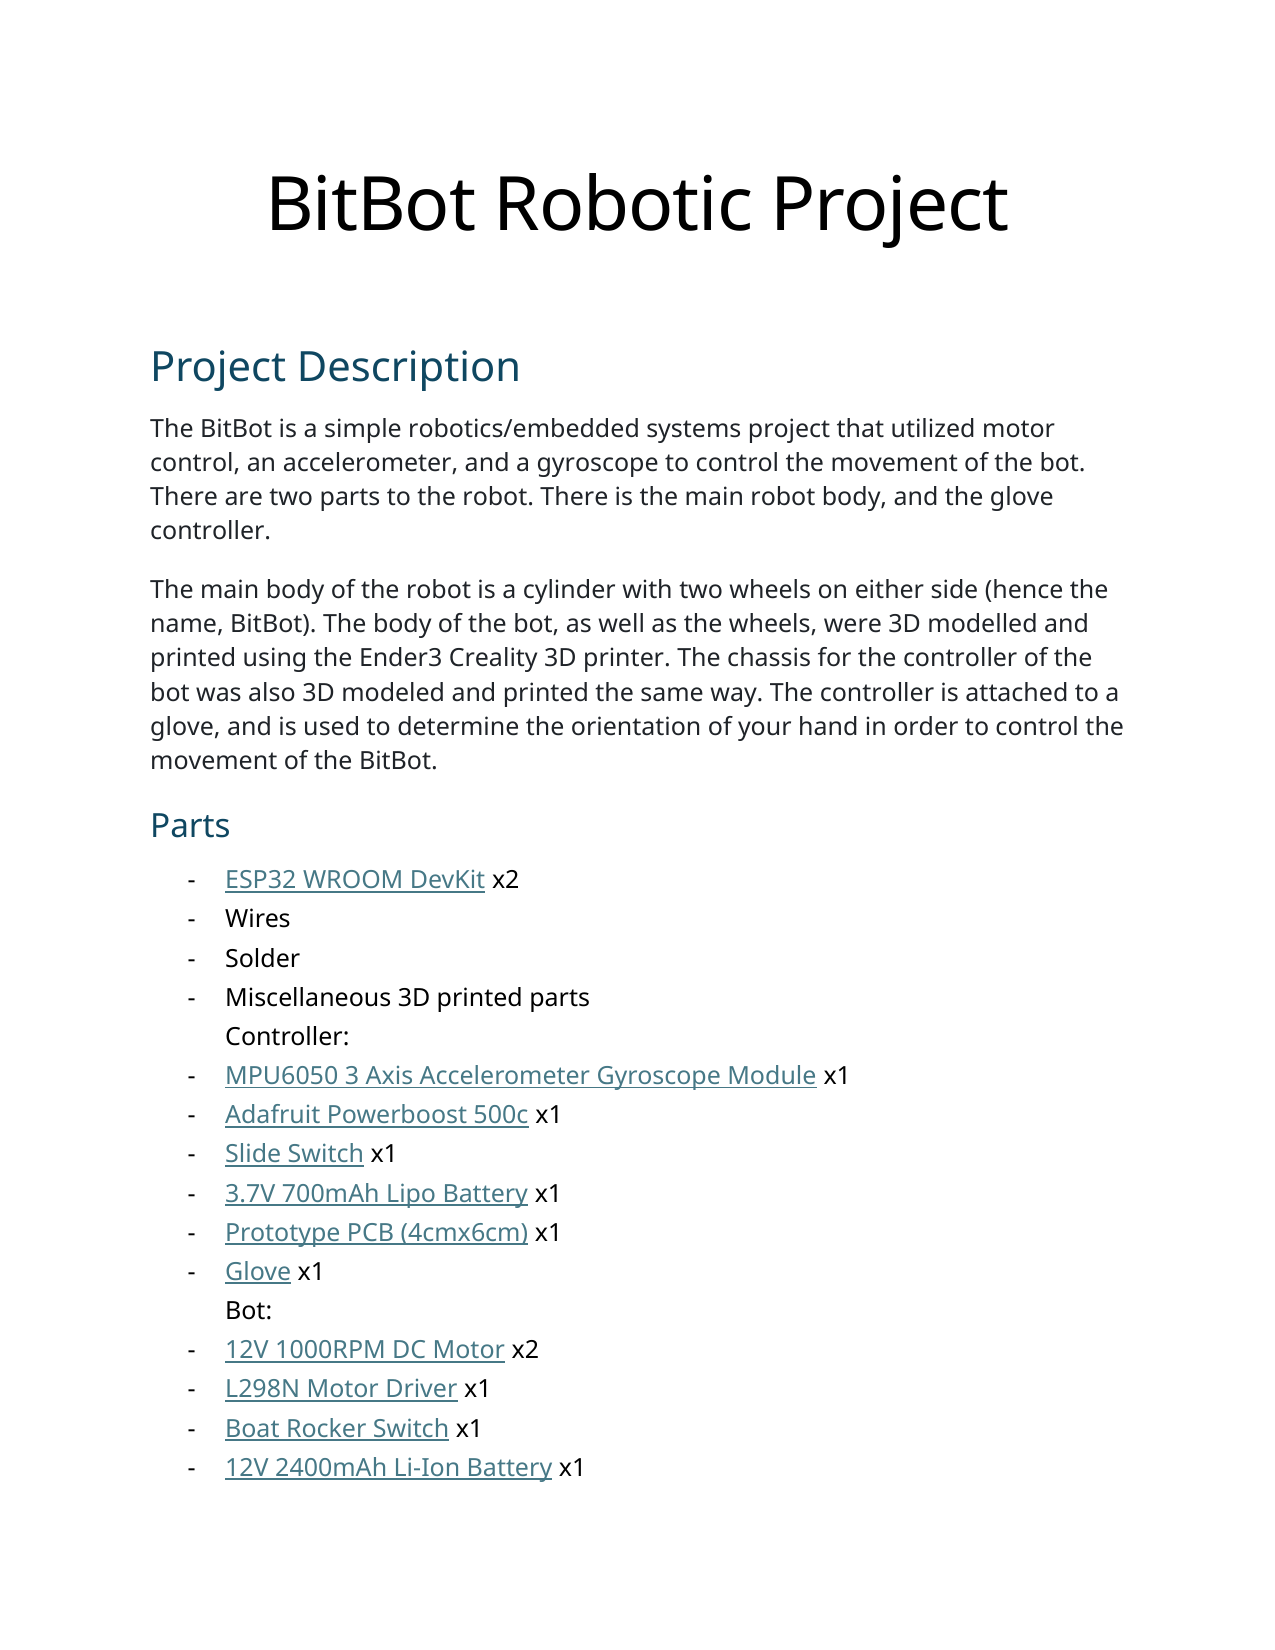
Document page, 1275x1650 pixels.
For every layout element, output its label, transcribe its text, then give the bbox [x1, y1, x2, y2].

list Solder [187, 940, 1125, 974]
list Adafruit Powerboost 500c x1 [187, 1097, 1125, 1131]
list Prototype PCB (4cmx6cm) x1 [187, 1214, 1125, 1248]
list 12V 1000RPM DC Motor x2 [187, 1332, 1125, 1366]
list Wires [187, 901, 1125, 935]
subtitle Project Description [150, 337, 1125, 394]
list Controller: [225, 1018, 1125, 1053]
list Glove x1 [187, 1253, 1125, 1288]
list ESP32 WROOM DevKit x2 [187, 862, 1125, 896]
list 12V 2400mAh Li-Ion Battery x1 [187, 1449, 1125, 1483]
list MPU6050 3 Axis Accelerometer Gyroscope Module x1 [187, 1058, 1125, 1092]
text The BitBot is a simple robotics/embedded systems project that utilized motor control, an accelerometer, and a gyroscope to control the movement of the bot. There are two parts to the robot. There is the main robot body, and the glove controller. [150, 411, 1125, 547]
list Bot: [225, 1293, 1125, 1327]
list Boat Rocker Switch x1 [187, 1410, 1125, 1444]
text The main body of the robot is a cylinder with two wheels on either side (hence the name, BitBot). The body of the bot, as well as the wheels, were 3D modelled and printed using the Ender3 Creality 3D printer. The chassis for the controller of the bot was also 3D modeled and printed the same way. The controller is attached to a glove, and is used to determine the orientation of your hand in order to control the movement of the BitBot. [150, 572, 1125, 776]
list 3.7V 700mAh Lipo Battery x1 [187, 1175, 1125, 1209]
subtitle Parts [150, 801, 1125, 847]
list Miscellaneous 3D printed parts [187, 979, 1125, 1013]
list L298N Motor Driver x1 [187, 1371, 1125, 1405]
title BitBot Robotic Project [150, 150, 1125, 252]
list Slide Switch x1 [187, 1136, 1125, 1170]
